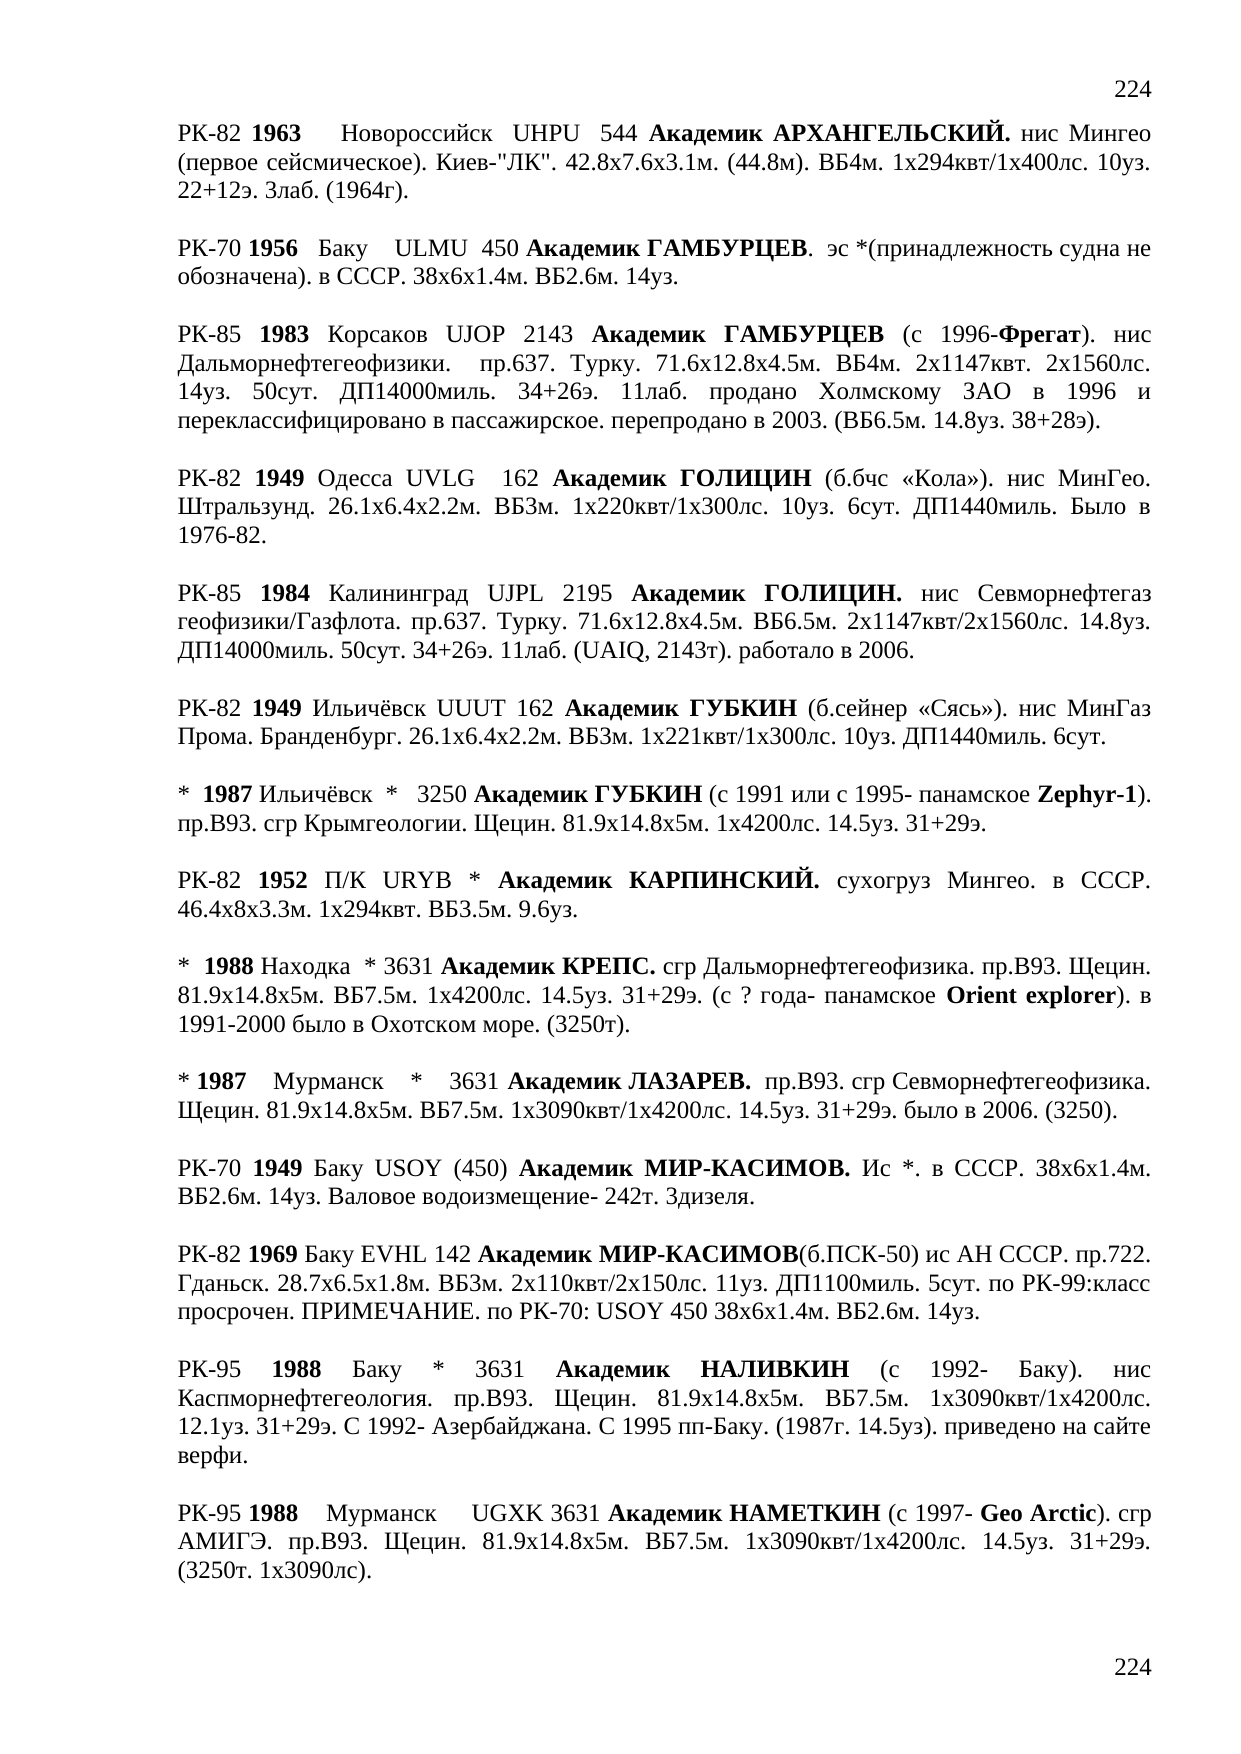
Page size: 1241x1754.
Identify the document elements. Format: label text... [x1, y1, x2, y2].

text * 1987 Ильичёвск * 3250 Академик ГУБКИН (с 1991 или с 1995- панамское Zephyr-1). пр.В93. сгр Крымгеологии. Щецин. 81.9x14.8x5м. 1х4200лc. 14.5уз. 31+29э. [177, 779, 1152, 836]
text РК-82 1963 Новороссийск UHPU 544 Академик АРХАНГЕЛЬСКИЙ. нис Мингео (первое сейсмическое). Киев-"ЛК". 42.8х7.6х3.1м. (44.8м). ВБ4м. 1х294квт/1х400лс. 10уз. 22+12э. 3лаб. (1964г). [177, 118, 1152, 204]
text * 1988 Находка * 3631 Академик КРЕПС. сгр Дальморнефтегеофизика. пр.В93. Щецин. 81.9x14.8x5м. ВБ7.5м. 1х4200лc. 14.5уз. 31+29э. (с ? года- панамское Orient explorer). в 1991-2000 было в Охотском море. (3250т). [177, 951, 1152, 1038]
text РК-70 1949 Баку USOY (450) Академик МИР-КАСИМОВ. Ис *. в СССР. 38х6х1.4м. ВБ2.6м. 14уз. Валовое водоизмещение- 242т. 3дизеля. [177, 1153, 1152, 1210]
text РК-85 1984 Калининград UJPL 2195 Академик ГОЛИЦИН. нис Севморнефтегаз геофизики/Газфлота. пр.637. Турку. 71.6х12.8х4.5м. ВБ6.5м. 2х1147квт/2х1560лс. 14.8уз. ДП14000миль. 50сут. 34+26э. 11лаб. (UAIQ, 2143т). работало в 2006. [177, 578, 1152, 664]
text РК-95 1988 Мурманск UGXK 3631 Академик НАМЕТКИН (с 1997- Geo Arctic). сгр АМИГЭ. пр.В93. Щецин. 81.9x14.8x5м. ВБ7.5м. 1х3090квт/1х4200лc. 14.5уз. 31+29э. (3250т. 1х3090лc). [177, 1498, 1152, 1584]
text РК-82 1969 Баку EVHL 142 Академик МИР-КАСИМОВ(б.ПСК-50) ис АН CCCР. пр.722. Гданьск. 28.7х6.5х1.8м. ВБ3м. 2х110квт/2х150лс. 11уз. ДП1100миль. 5сут. по РК-99:класс просрочен. ПРИМЕЧАНИЕ. по РК-70: USOY 450 38х6х1.4м. ВБ2.6м. 14уз. [177, 1239, 1152, 1325]
text * 1987 Мурманск * 3631 Академик ЛАЗАРЕВ. пр.В93. сгр Севморнефтегеофизика. Щецин. 81.9x14.8x5м. ВБ7.5м. 1х3090квт/1х4200лс. 14.5уз. 31+29э. было в 2006. (3250). [177, 1066, 1152, 1124]
text РК-70 1956 Баку ULMU 450 Академик ГАМБУРЦЕВ. эс *(принадлежность судна не обозначена). в СССР. 38х6х1.4м. ВБ2.6м. 14уз. [177, 233, 1152, 290]
text РК-82 1952 П/К URYB * Академик КАРПИНСКИЙ. сухогруз Мингео. в СССР. 46.4х8х3.3м. 1х294квт. ВБ3.5м. 9.6уз. [177, 865, 1152, 923]
text РК-82 1949 Одесса UVLG 162 Академик ГОЛИЦИН (б.бчс «Кола»). нис МинГео. Штральзунд. 26.1х6.4х2.2м. ВБ3м. 1х220квт/1х300лс. 10уз. 6сут. ДП1440миль. Было в 1976-82. [177, 463, 1152, 549]
text РК-85 1983 Корсаков UJOP 2143 Академик ГАМБУРЦЕВ (с 1996-Фрегат). нис Дальморнефтегеофизики. пр.637. Турку. 71.6х12.8х4.5м. ВБ4м. 2х1147квт. 2х1560лс. 14уз. 50сут. ДП14000миль. 34+26э. 11лаб. продано Холмскому ЗАО в 1996 и переклассифицировано в пассажирское. перепродано в 2003. (ВБ6.5м. 14.8уз. 38+28э). [177, 319, 1152, 434]
text РК-82 1949 Ильичёвск UUUT 162 Академик ГУБКИН (б.сейнер «Сясь»). нис МинГаз Прома. Бранденбург. 26.1x6.4x2.2м. ВБ3м. 1х221квт/1х300лс. 10уз. ДП1440миль. 6сут. [177, 693, 1152, 750]
text РК-95 1988 Баку * 3631 Академик НАЛИВКИН (с 1992- Баку). нис Каспморнефтегеология. пр.В93. Щецин. 81.9x14.8x5м. ВБ7.5м. 1х3090квт/1х4200лc. 12.1уз. 31+29э. С 1992- Азербайджана. С 1995 пп-Баку. (1987г. 14.5уз). приведено на сайте верфи. [177, 1354, 1152, 1469]
